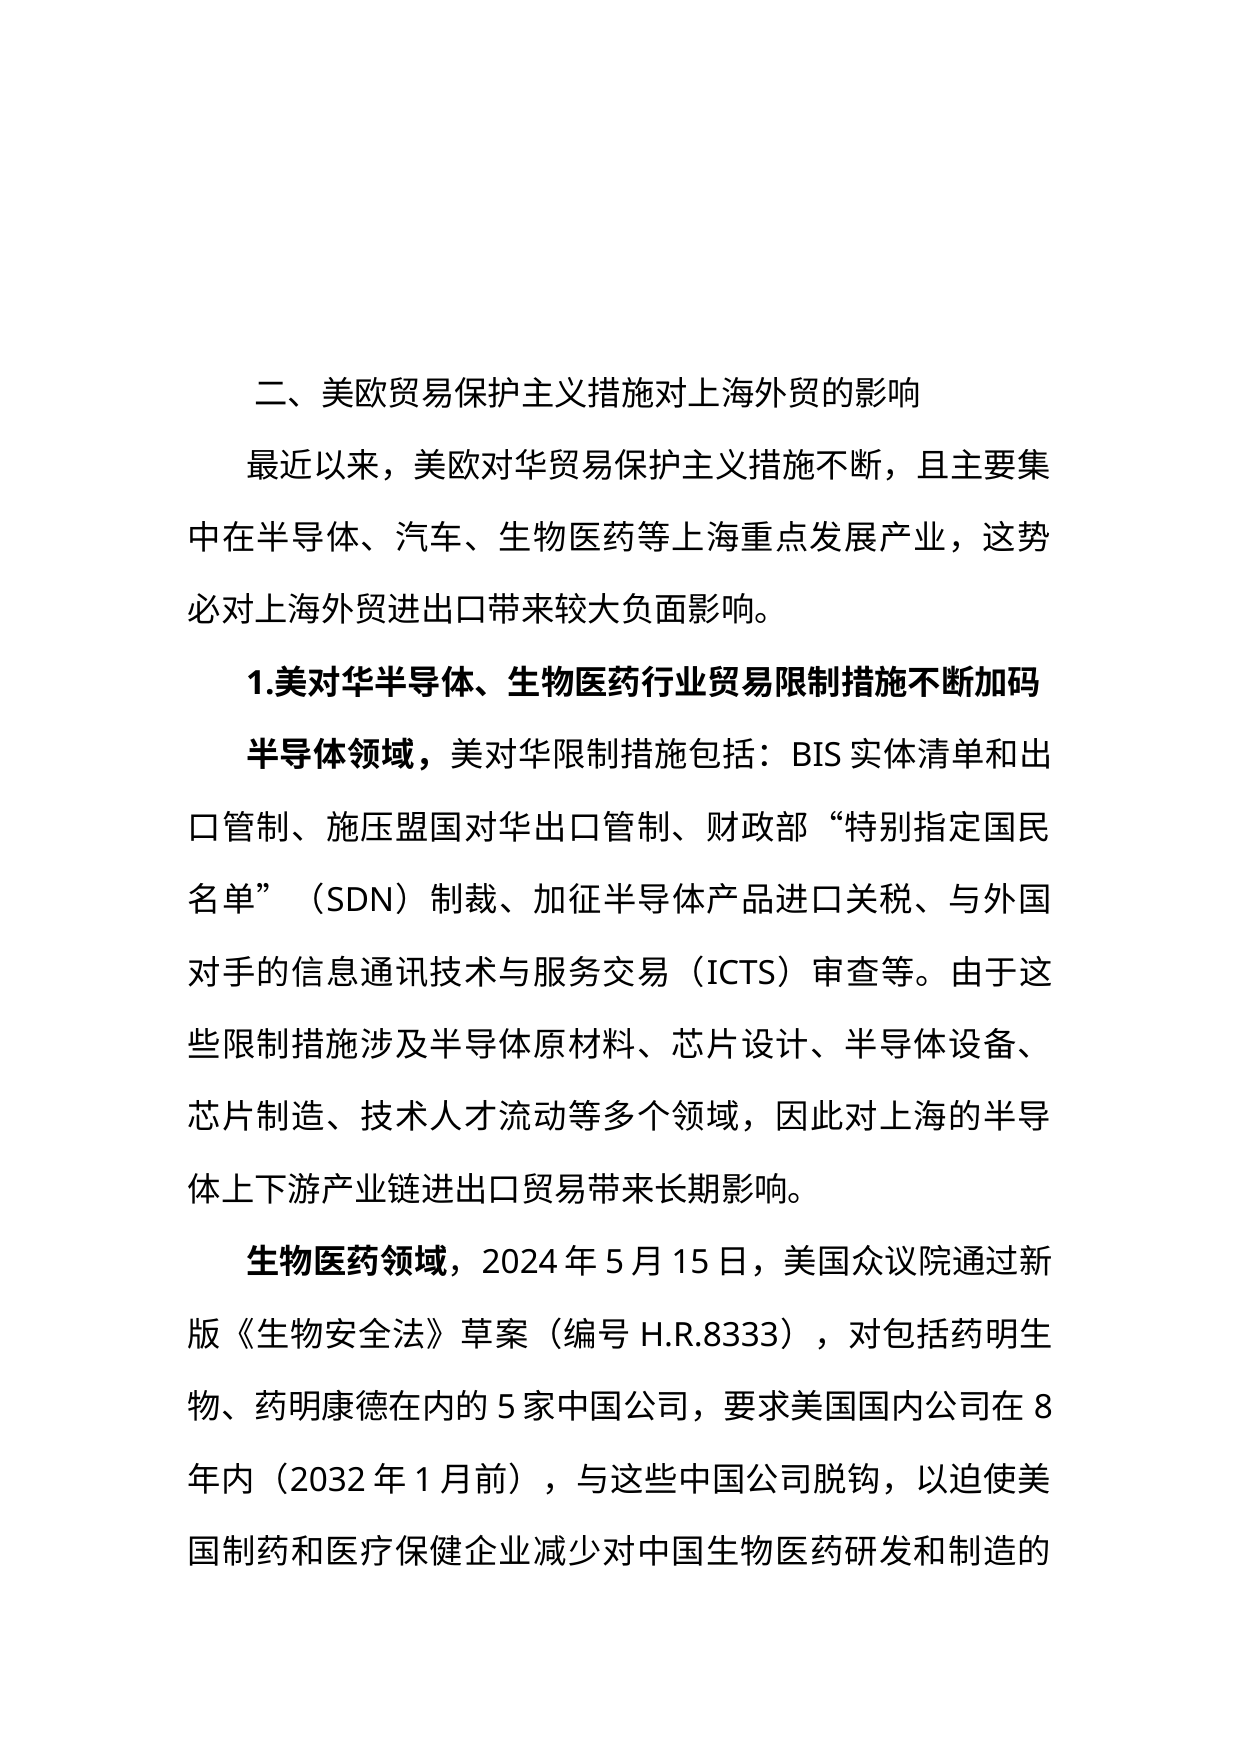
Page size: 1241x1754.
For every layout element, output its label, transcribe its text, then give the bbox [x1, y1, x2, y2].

text 最近以来，美欧对华贸易保护主义措施不断，且主要集中在半导体、汽车、生物医药等上海重点发展产业，这势必对上海外贸进出口带来较大负面影响。 [187, 439, 1053, 631]
text 二、美欧贸易保护主义措施对上海外贸的影响 [187, 366, 1053, 414]
text 半导体领域，美对华限制措施包括：BIS实体清单和出口管制、施压盟国对华出口管制、财政部“特别指定国民名单”（SDN）制裁、加征半导体产品进口关税、与外国对手的信息通讯技术与服务交易（ICTS）审查等。由于这些限制措施涉及半导体原材料、芯片设计、半导体设备、芯片制造、技术人才流动等多个领域，因此对上海的半导体上下游产业链进出口贸易带来长期影响。 [187, 728, 1053, 1211]
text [187, 1235, 1053, 1573]
text 1.美对华半导体、生物医药行业贸易限制措施不断加码 [187, 656, 1053, 704]
